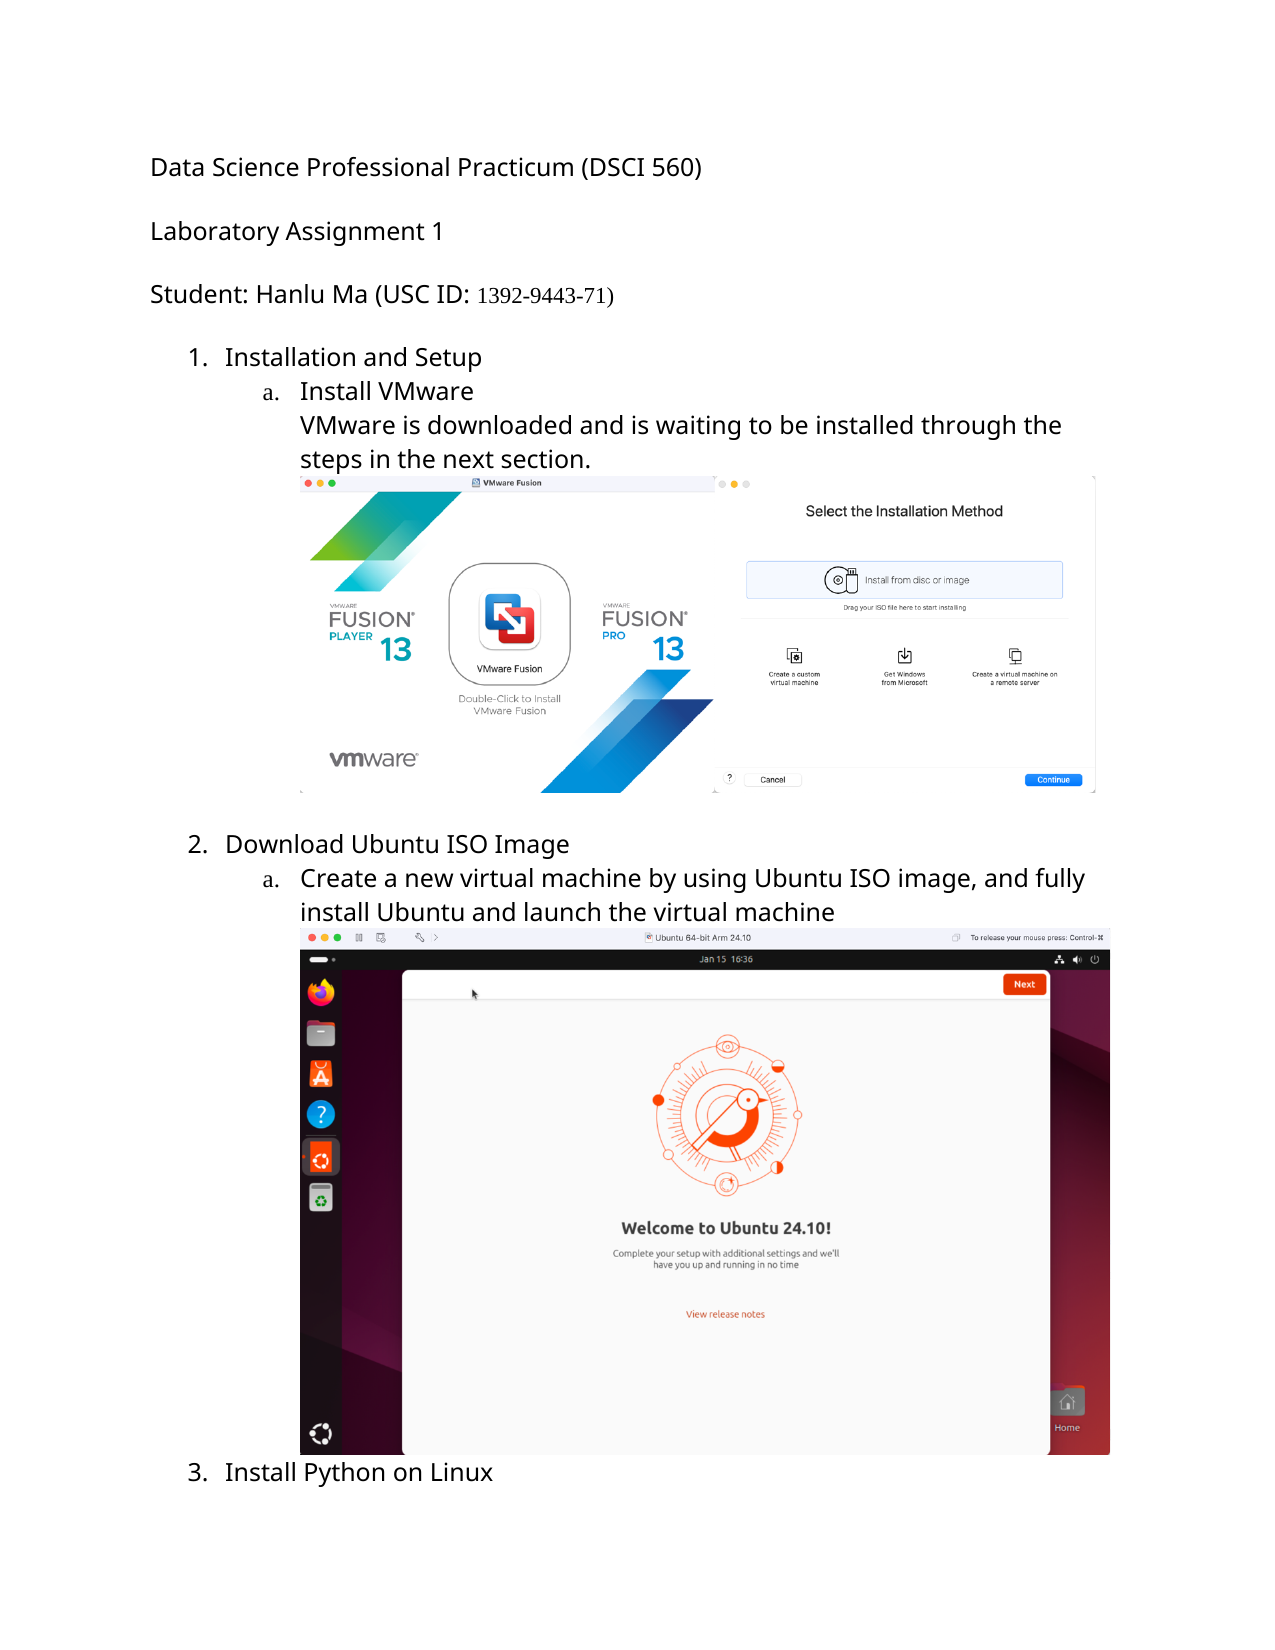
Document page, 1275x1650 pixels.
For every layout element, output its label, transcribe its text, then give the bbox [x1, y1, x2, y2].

picture [300, 476, 1096, 793]
list Install Python on Linux [187, 1455, 1125, 1489]
list Download Ubuntu ISO Image [187, 826, 1125, 861]
text Data Science Professional Practicum (DSCI 560) [150, 150, 1125, 184]
picture [300, 928, 1111, 1455]
text Student: Hanlu Ma (USC ID: 1392-9443-71) [150, 276, 1125, 311]
text Laboratory Assignment 1 [150, 213, 1125, 247]
list Installation and Setup [187, 340, 1125, 374]
